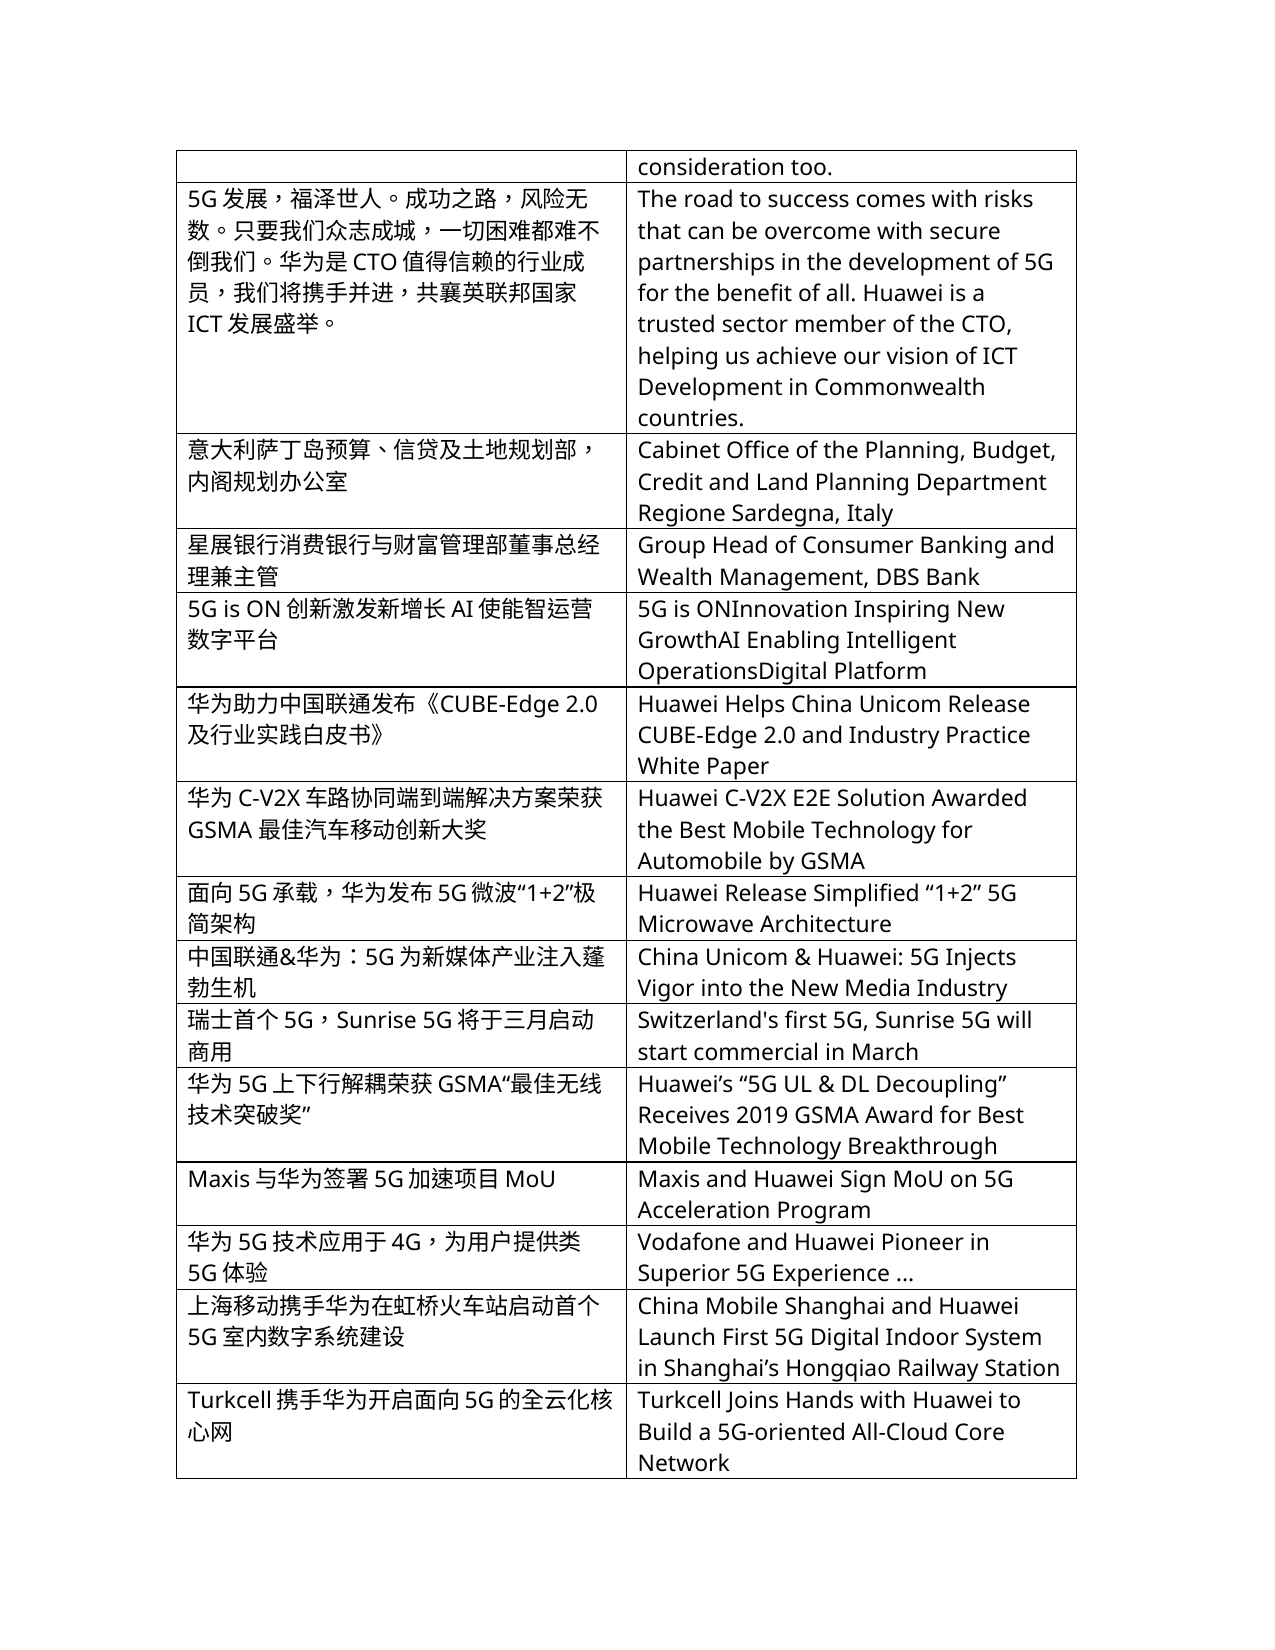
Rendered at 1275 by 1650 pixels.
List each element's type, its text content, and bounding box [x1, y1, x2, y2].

table_cell 意大利萨丁岛预算、信贷及土地规划部，内阁规划办公室 [177, 434, 626, 528]
table_cell 瑞士首个5G，Sunrise 5G将于三月启动商用 [177, 1004, 626, 1067]
table_cell 华为C-V2X车路协同端到端解决方案荣获GSMA 最佳汽车移动创新大奖 [177, 782, 626, 876]
table_cell Huawei C-V2X E2E Solution Awarded the Best Mobile Technology for Automobile by GSMA [627, 782, 1076, 876]
table_cell Maxis与华为签署5G加速项目MoU [177, 1163, 626, 1225]
table_cell Turkcell Joins Hands with Huawei to Build a 5G-oriented All-Cloud Core Network [627, 1384, 1076, 1478]
table_cell 面向5G承载，华为发布5G微波“1+2”极简架构 [177, 877, 626, 939]
table_cell Huawei’s “5G UL & DL Decoupling” Receives 2019 GSMA Award for Best Mobile Technology Breakthrough [627, 1068, 1076, 1161]
table_cell 星展银行消费银行与财富管理部董事总经理兼主管 [177, 529, 626, 592]
table_cell Switzerland's first 5G, Sunrise 5G will start commercial in March [627, 1004, 1076, 1067]
table_cell 华为5G上下行解耦荣获GSMA“最佳无线技术突破奖” [177, 1068, 626, 1161]
table_cell Cabinet Office of the Planning, Budget, Credit and Land Planning Department Regione Sardegna, Italy [627, 434, 1076, 528]
table_cell Group Head of Consumer Banking and Wealth Management, DBS Bank [627, 529, 1076, 592]
table_cell China Unicom & Huawei: 5G Injects Vigor into the New Media Industry [627, 941, 1076, 1003]
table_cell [177, 151, 626, 182]
table_cell Turkcell携手华为开启面向5G的全云化核心网 [177, 1384, 626, 1478]
table_cell 上海移动携手华为在虹桥火车站启动首个5G室内数字系统建设 [177, 1290, 626, 1383]
table_cell Huawei Helps China Unicom Release CUBE-Edge 2.0 and Industry Practice White Paper [627, 688, 1076, 781]
table_cell Maxis and Huawei Sign MoU on 5G Acceleration Program [627, 1163, 1076, 1225]
table_cell Vodafone and Huawei Pioneer in Superior 5G Experience ... [627, 1226, 1076, 1288]
table_cell The road to success comes with risks that can be overcome with secure partnerships in the development of 5G for the benefit of all. Huawei is a trusted sector member of the CTO, helping us achieve our vision of ICT Development in Commonwealth countries. [627, 183, 1076, 433]
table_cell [627, 151, 1076, 182]
table_cell 5G is ON创新激发新增长AI使能智运营数字平台 [177, 593, 626, 686]
table_cell 5G发展，福泽世人。成功之路，风险无数。只要我们众志成城，一切困难都难不倒我们。华为是CTO值得信赖的行业成员，我们将携手并进，共襄英联邦国家ICT发展盛举。 [177, 183, 626, 433]
table_cell Huawei Release Simplified “1+2” 5G Microwave Architecture [627, 877, 1076, 939]
table_cell 中国联通&华为：5G为新媒体产业注入蓬勃生机 [177, 941, 626, 1003]
table_cell 华为5G技术应用于4G，为用户提供类5G体验 [177, 1226, 626, 1288]
table_cell 华为助力中国联通发布《CUBE-Edge 2.0及行业实践白皮书》 [177, 688, 626, 781]
table_cell China Mobile Shanghai and Huawei Launch First 5G Digital Indoor System in Shanghai’s Hongqiao Railway Station [627, 1290, 1076, 1383]
table_cell 5G is ONInnovation Inspiring New GrowthAI Enabling Intelligent OperationsDigital Platform [627, 593, 1076, 686]
